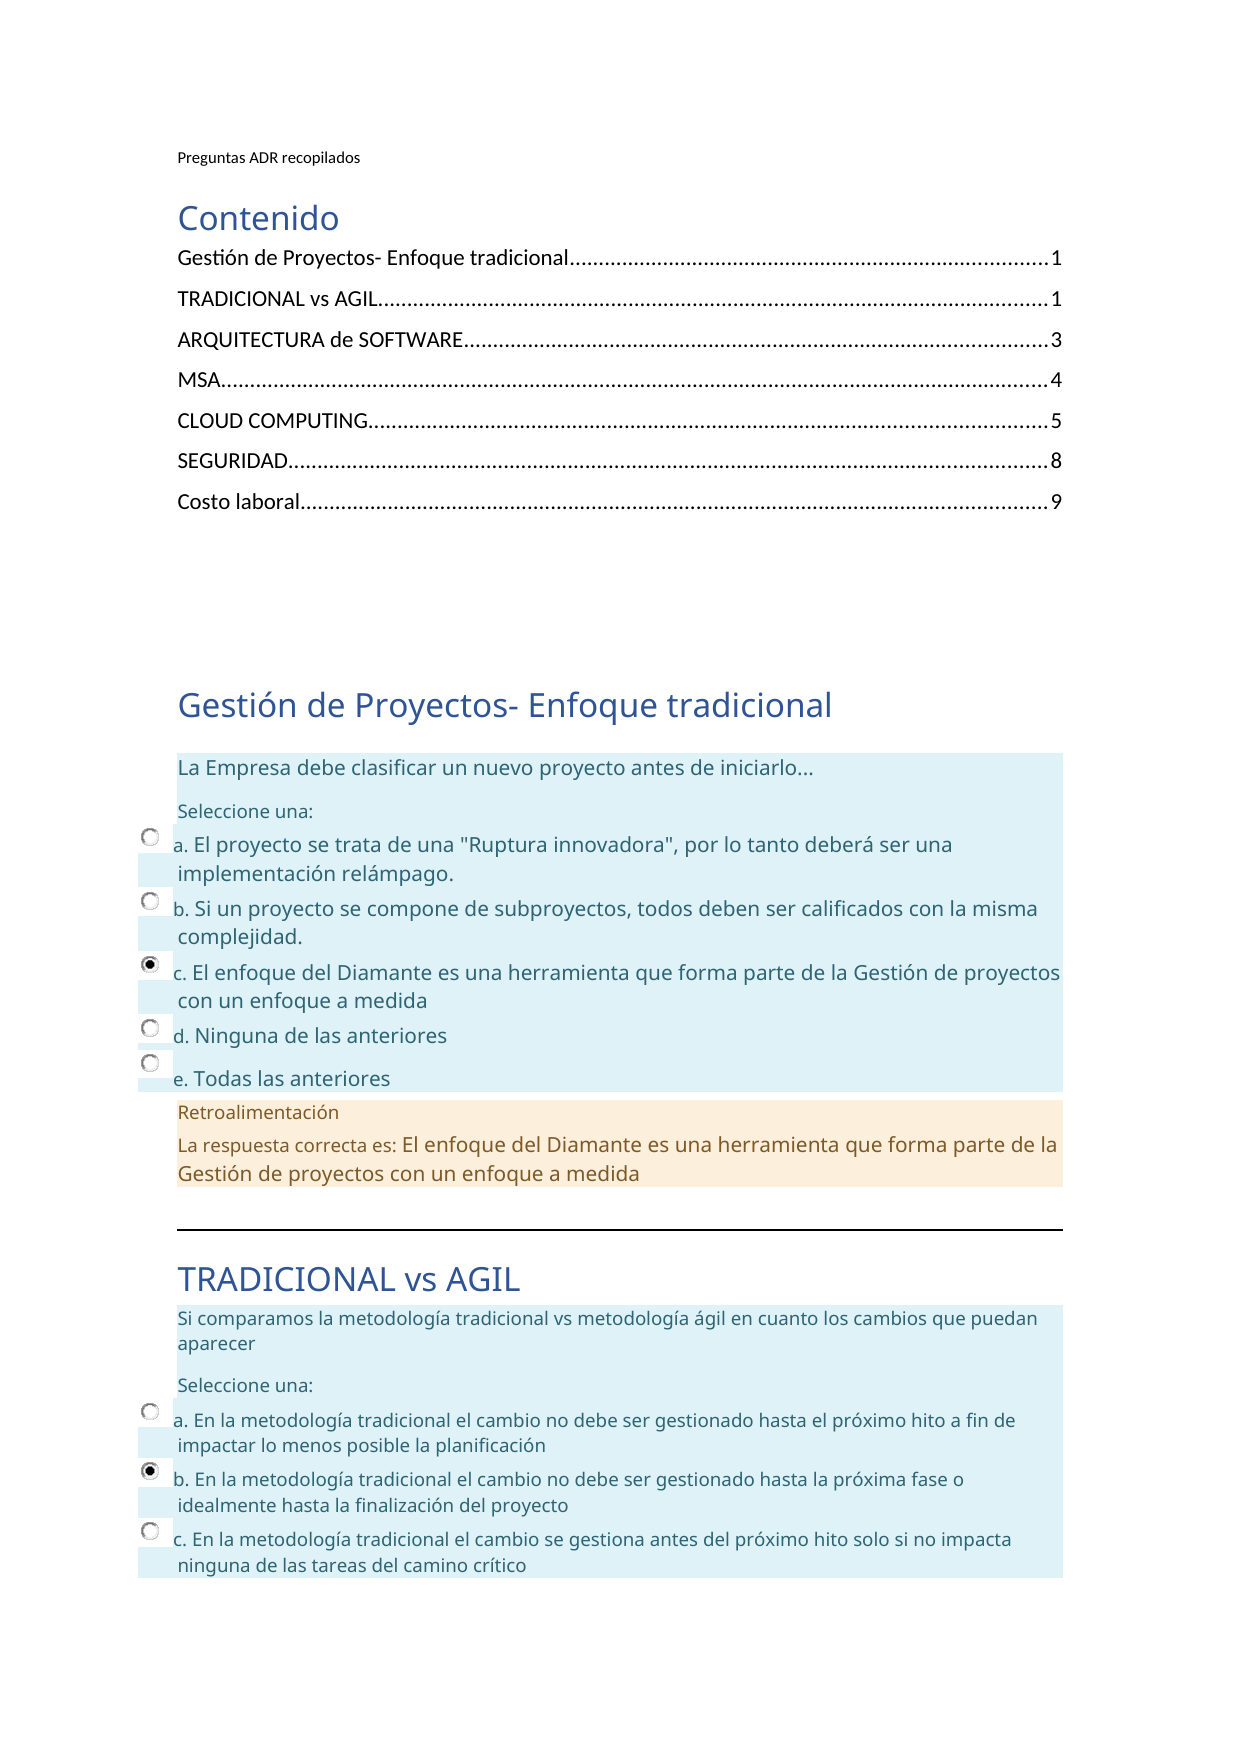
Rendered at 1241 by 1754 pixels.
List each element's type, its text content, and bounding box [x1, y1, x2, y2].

text Retroalimentación [177, 1100, 1063, 1125]
text Seleccione una: [177, 1372, 1063, 1398]
text a. El proyecto se trata de una "Ruptura innovadora", por lo tanto deberá ser una implementación relámpago. [138, 824, 1063, 887]
text b. Si un proyecto se compone de subproyectos, todos deben ser calificados con la misma complejidad. [138, 887, 1063, 951]
text La respuesta correcta es: El enfoque del Diamante es una herramienta que forma parte de la Gestión de proyectos con un enfoque a medida [177, 1130, 1063, 1187]
subtitle Gestión de Proyectos- Enfoque tradicional [177, 682, 1063, 728]
text b. En la metodología tradicional el cambio no debe ser gestionado hasta la próxima fase o idealmente hasta la finalización del proyecto [138, 1458, 1063, 1518]
text e. Todas las anteriores [138, 1049, 1063, 1092]
text La Empresa debe clasificar un nuevo proyecto antes de iniciarlo... [177, 753, 1063, 782]
text a. En la metodología tradicional el cambio no debe ser gestionado hasta el próximo hito a fin de impactar lo menos posible la planificación [138, 1398, 1063, 1458]
text Preguntas ADR recopilados [177, 148, 1063, 168]
subtitle TRADICIONAL vs AGIL [177, 1256, 1063, 1301]
text d. Ninguna de las anteriores [138, 1014, 1063, 1049]
text Seleccione una: [177, 798, 1063, 824]
text c. El enfoque del Diamante es una herramienta que forma parte de la Gestión de proyectos con un enfoque a medida [138, 951, 1063, 1014]
text Si comparamos la metodología tradicional vs metodología ágil en cuanto los cambios que puedan aparecer [177, 1305, 1063, 1356]
text c. En la metodología tradicional el cambio se gestiona antes del próximo hito solo si no impacta ninguna de las tareas del camino crítico [138, 1518, 1063, 1578]
